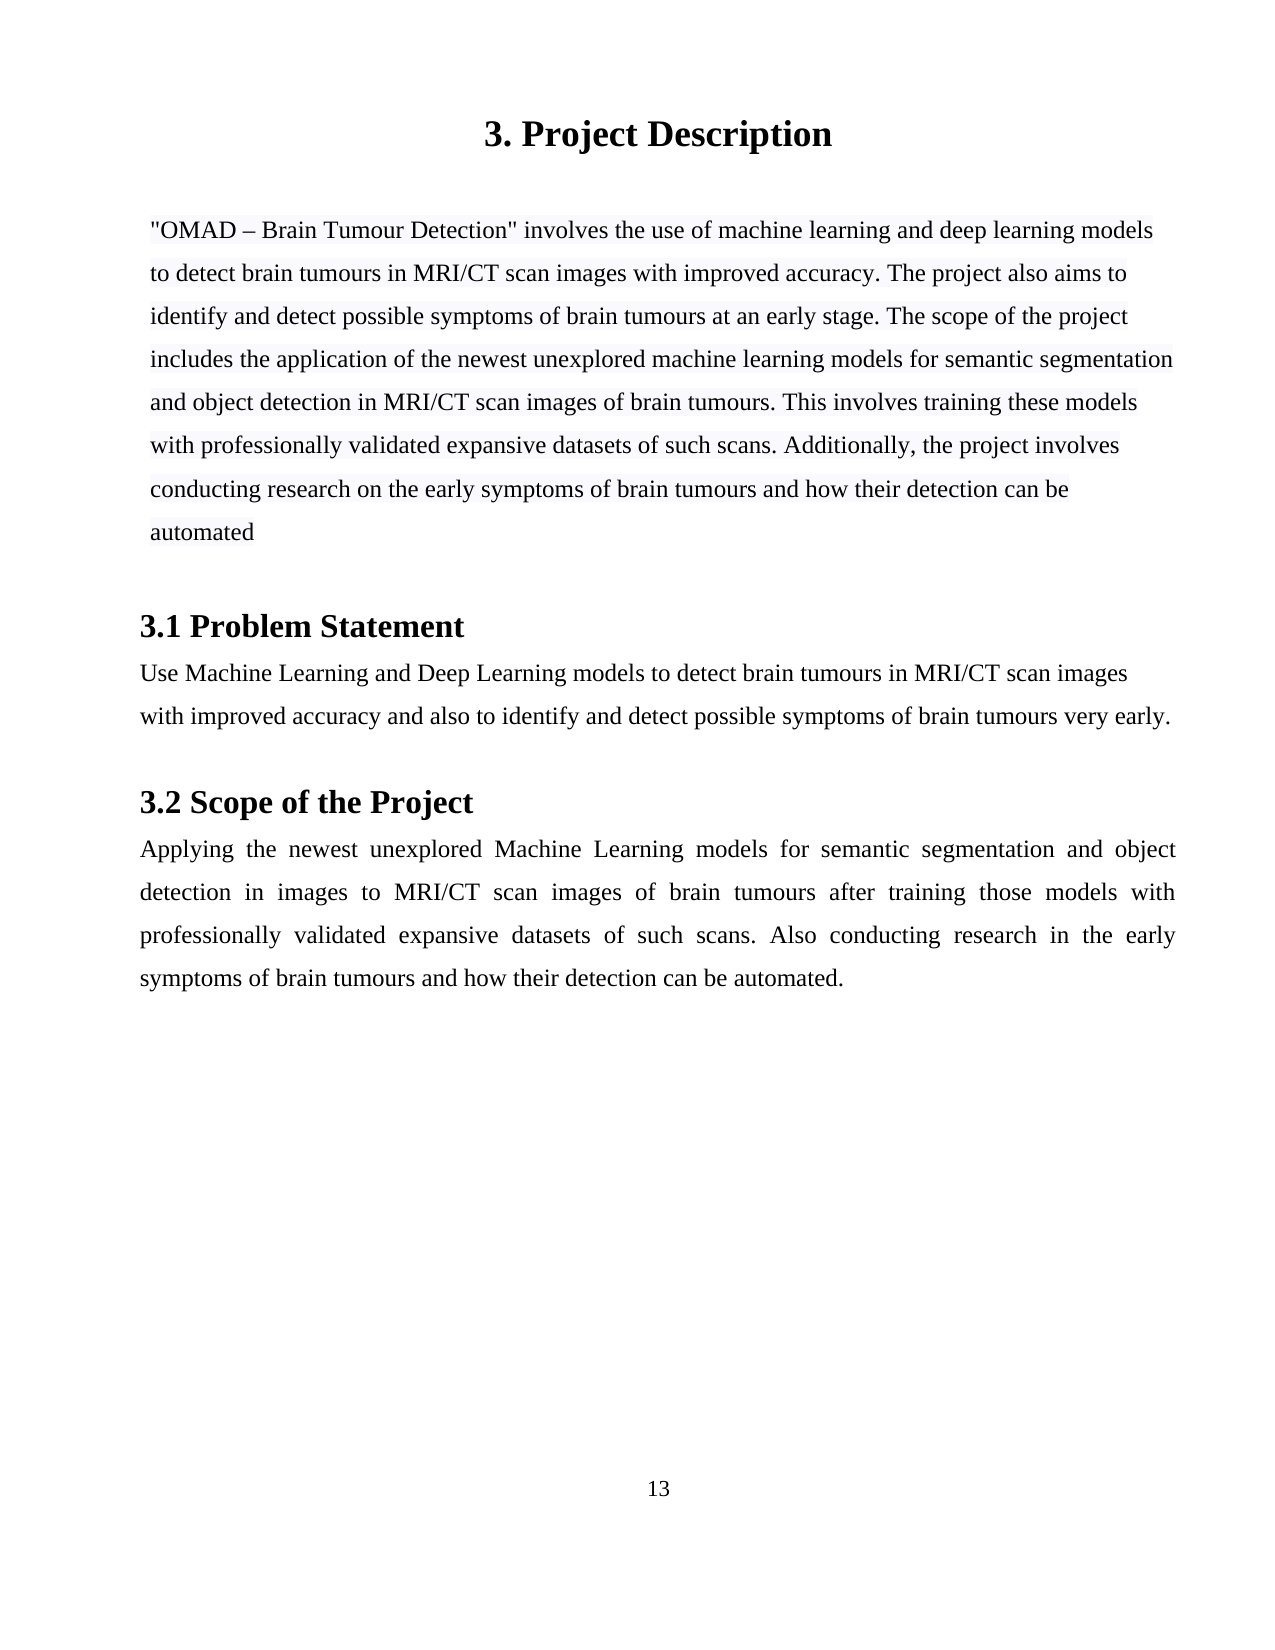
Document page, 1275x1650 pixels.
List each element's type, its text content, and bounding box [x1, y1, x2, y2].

subtitle Project Description [139, 111, 1177, 154]
text Use Machine Learning and Deep Learning models to detect brain tumours in MRI/CT scan images with improved accuracy and also to identify and detect possible symptoms of brain tumours very early. [139, 658, 1177, 730]
subtitle 3.2 Scope of the Project [139, 782, 1177, 820]
subtitle 3.1 Problem Statement [139, 606, 1177, 645]
subtitle "OMAD – Brain Tumour Detection" involves the use of machine learning and deep learning models to detect brain tumours in MRI/CT scan images with improved accuracy. The project also aims to identify and detect possible symptoms of brain tumours at an early stage. The scope of the project includes the application of the newest unexplored machine learning models for semantic segmentation and object detection in MRI/CT scan images of brain tumours. This involves training these models with professionally validated expansive datasets of such scans. Additionally, the project involves conducting research on the early symptoms of brain tumours and how their detection can be automated [150, 215, 1177, 546]
text Applying the newest unexplored Machine Learning models for semantic segmentation and object detection in images to MRI/CT scan images of brain tumours after training those models with professionally validated expansive datasets of such scans. Also conducting research in the early symptoms of brain tumours and how their detection can be automated. [139, 834, 1177, 992]
